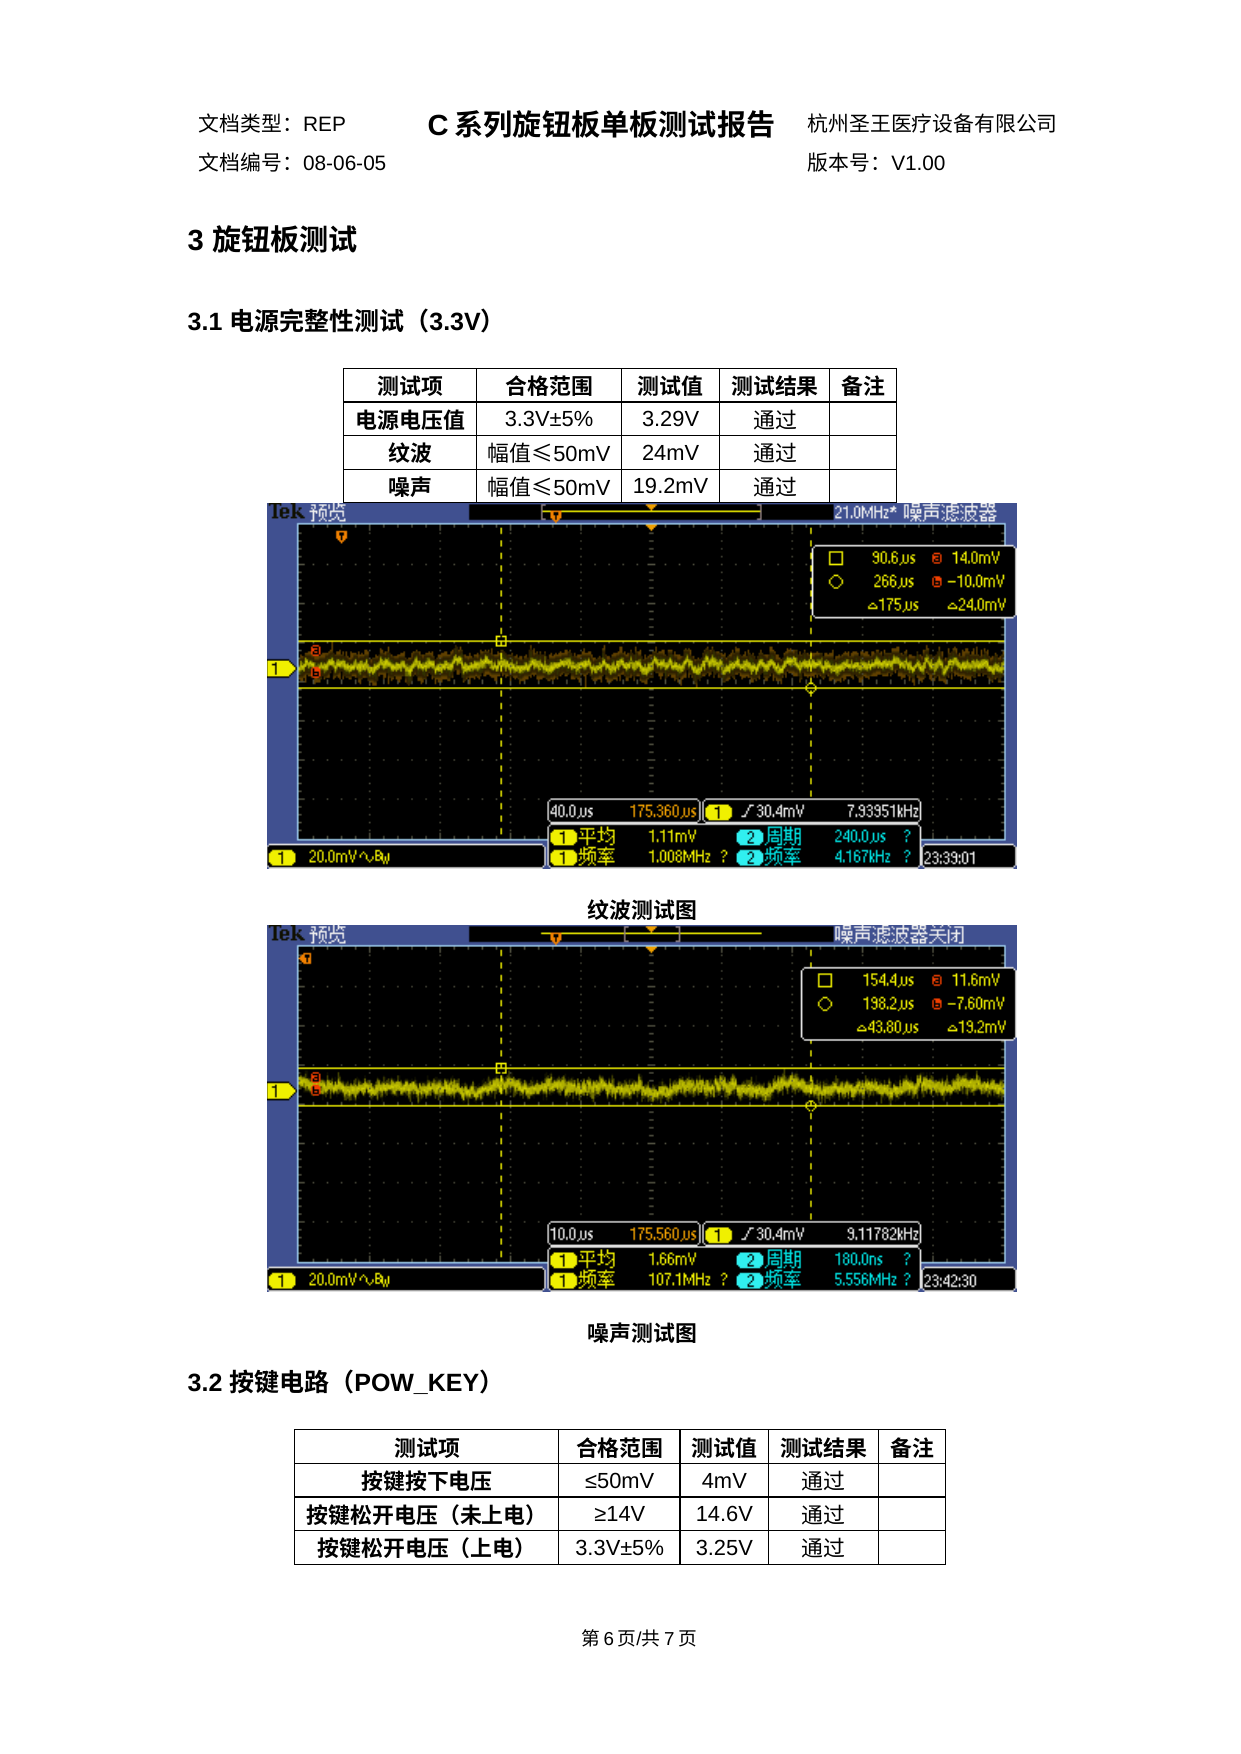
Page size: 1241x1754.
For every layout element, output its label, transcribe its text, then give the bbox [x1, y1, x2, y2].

table_cell 按键按下电压 [295, 1464, 558, 1496]
table_header 测试结果 [769, 1430, 878, 1463]
table_cell ≥14V [559, 1498, 679, 1530]
table_cell 通过 [769, 1498, 878, 1530]
table_cell 19.2mV [622, 470, 719, 502]
table_cell 24mV [622, 436, 719, 468]
table_header 测试项 [295, 1430, 558, 1463]
table_cell 通过 [769, 1464, 878, 1496]
table_header 测试值 [681, 1430, 768, 1463]
subtitle 按键电路（POW_KEY） [187, 1348, 1053, 1413]
table_cell [830, 436, 896, 468]
table_cell 通过 [720, 403, 829, 435]
table_cell [879, 1498, 945, 1530]
table_header 合格范围 [559, 1430, 679, 1463]
table_cell [830, 403, 896, 435]
table_cell 通过 [769, 1531, 878, 1563]
table_cell 按键松开电压（未上电） [295, 1498, 558, 1530]
table_cell 幅值≤50mV [477, 436, 621, 468]
table_header 备注 [830, 369, 896, 401]
table_cell 通过 [720, 470, 829, 502]
table_cell 4mV [681, 1464, 768, 1496]
table_cell 纹波 [344, 436, 476, 468]
table_header 测试值 [622, 369, 719, 401]
text 噪声测试图 [187, 1316, 1053, 1348]
table_cell 3.3V±5% [477, 403, 621, 435]
table_cell [879, 1531, 945, 1563]
table_cell 按键松开电压（上电） [295, 1531, 558, 1563]
table_cell ≤50mV [559, 1464, 679, 1496]
table_header 合格范围 [477, 369, 621, 401]
table_cell 3.3V±5% [559, 1531, 679, 1563]
text 纹波测试图 [187, 893, 1053, 926]
table_cell 3.29V [622, 403, 719, 435]
table_header 备注 [879, 1430, 945, 1463]
table_cell 噪声 [344, 470, 476, 502]
table_cell 幅值≤50mV [477, 470, 621, 502]
picture [267, 503, 1017, 869]
table_cell 电源电压值 [344, 403, 476, 435]
table_cell 3.25V [681, 1531, 768, 1563]
picture [267, 925, 1017, 1292]
table_header 测试结果 [720, 369, 829, 401]
table_header 测试项 [344, 369, 476, 401]
table_cell 通过 [720, 436, 829, 468]
table_cell 14.6V [681, 1498, 768, 1530]
table_cell [830, 470, 896, 502]
subtitle 电源完整性测试（3.3V） [187, 287, 1053, 352]
table_cell [879, 1464, 945, 1496]
subtitle 旋钮板测试 [187, 205, 1053, 270]
